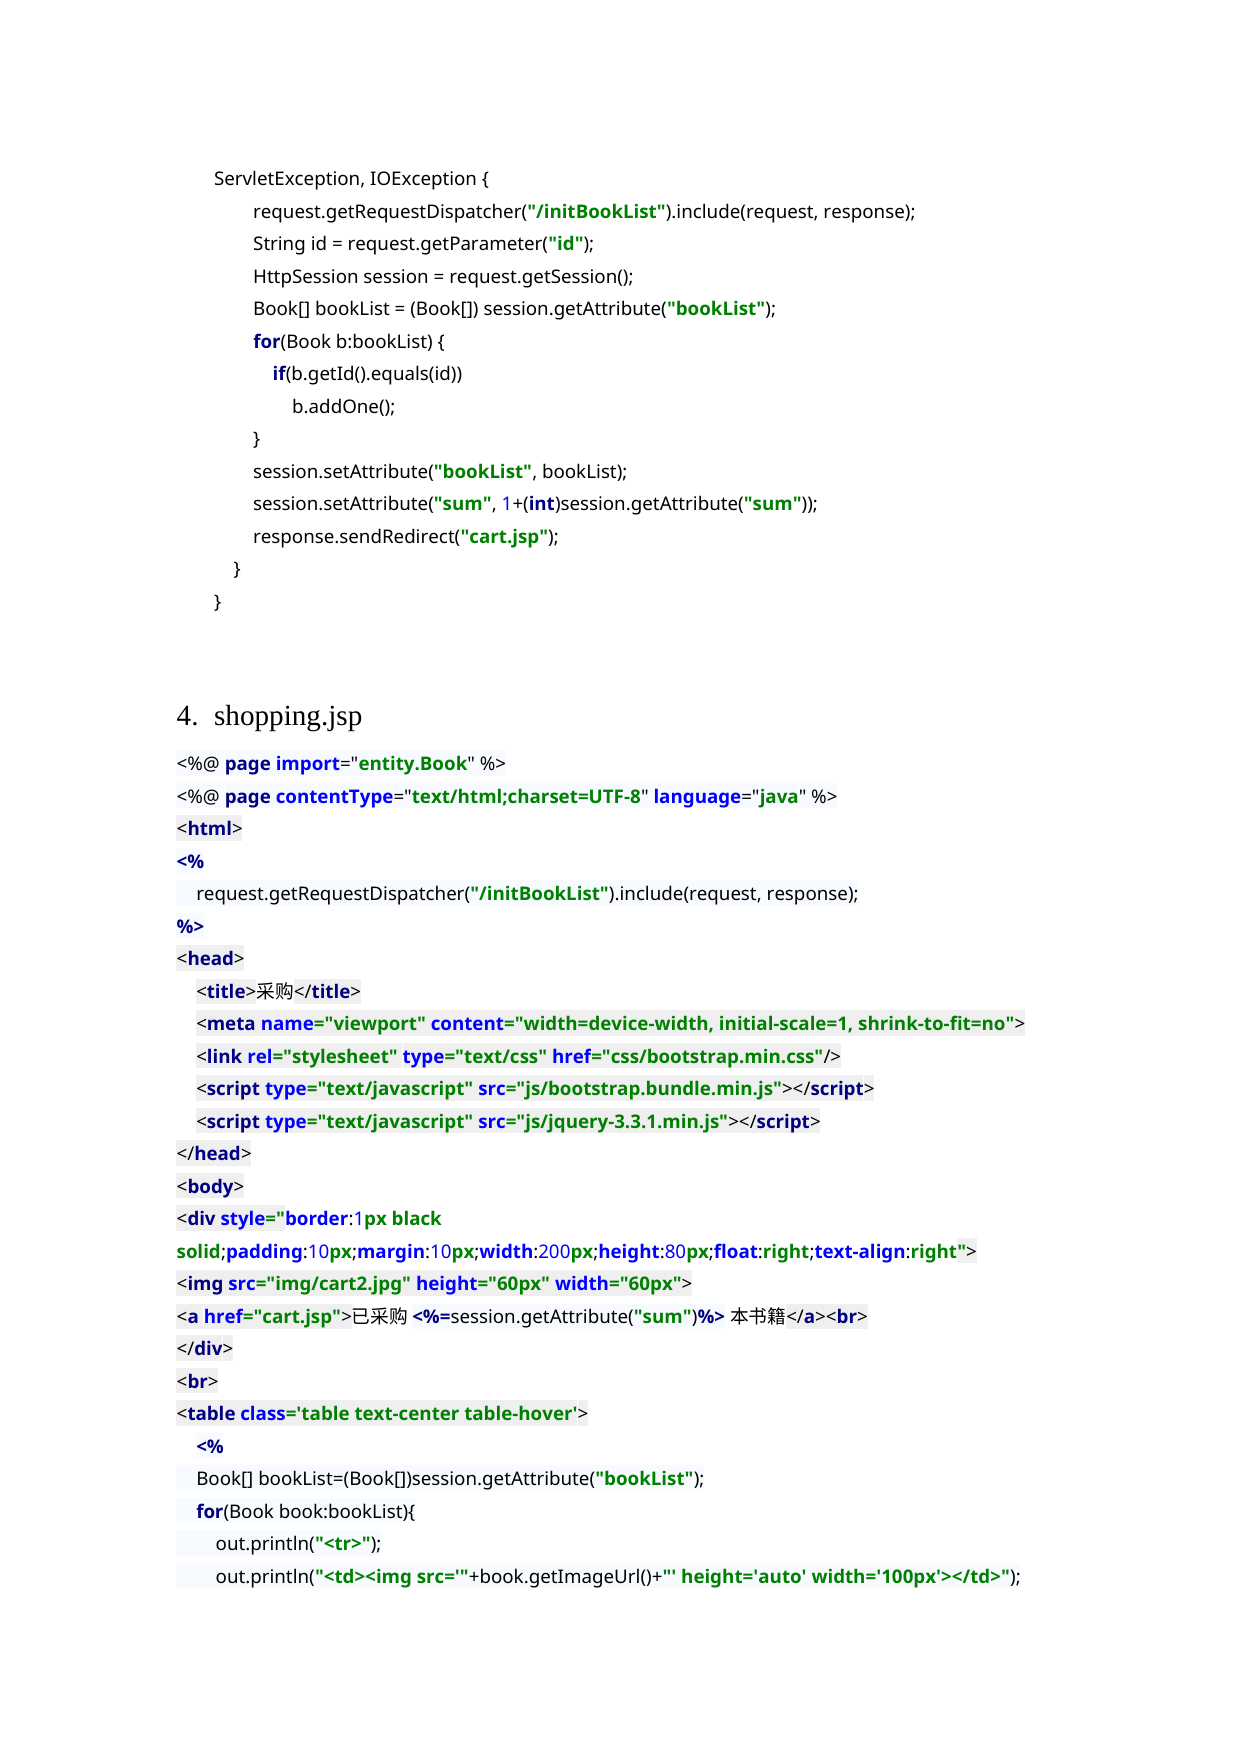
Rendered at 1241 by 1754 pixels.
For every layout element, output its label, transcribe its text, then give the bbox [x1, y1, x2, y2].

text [176, 747, 1093, 1592]
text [214, 162, 1093, 617]
list shopping.jsp [176, 682, 1093, 747]
